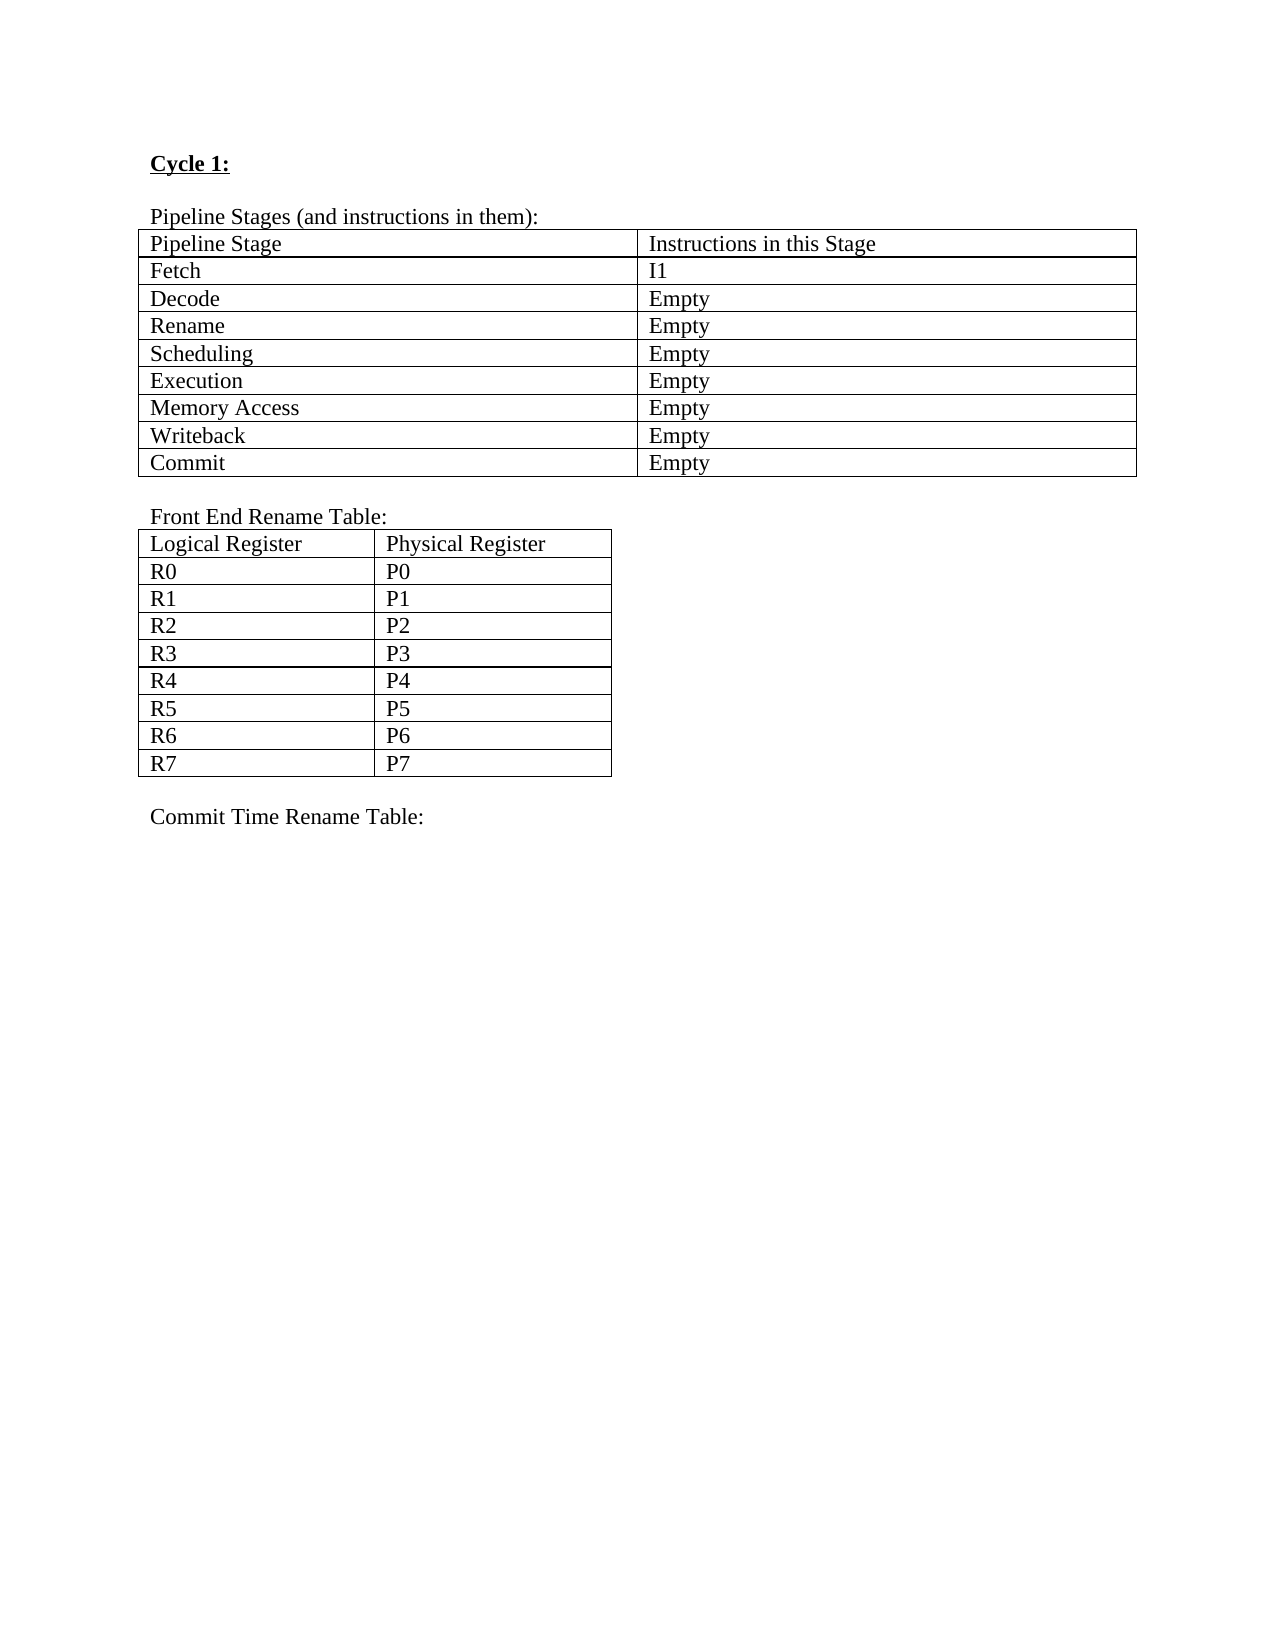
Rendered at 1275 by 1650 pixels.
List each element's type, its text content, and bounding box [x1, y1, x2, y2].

table_cell Memory Access [139, 395, 637, 421]
table_cell R0 [139, 558, 374, 584]
table_cell Scheduling [139, 340, 637, 366]
table_cell P7 [375, 750, 611, 776]
table_header Pipeline Stage [139, 230, 637, 256]
table_cell Execution [139, 367, 637, 393]
table_cell P1 [375, 585, 611, 612]
table_header Physical Register [375, 530, 611, 557]
table_cell R6 [139, 722, 374, 748]
table_cell P4 [375, 668, 611, 694]
table_cell Empty [638, 367, 1136, 393]
table_cell Rename [139, 312, 637, 339]
table_header Instructions in this Stage [638, 230, 1136, 256]
text Pipeline Stages (and instructions in them): [150, 203, 1125, 229]
table_cell R4 [139, 668, 374, 694]
table_cell P5 [375, 695, 611, 721]
table_cell Decode [139, 285, 637, 311]
table_cell R2 [139, 613, 374, 639]
table_cell Empty [638, 395, 1136, 421]
table_cell R7 [139, 750, 374, 776]
table_cell Empty [638, 285, 1136, 311]
table_cell Empty [638, 422, 1136, 448]
table_cell P6 [375, 722, 611, 748]
table_header Logical Register [139, 530, 374, 557]
table_cell P3 [375, 640, 611, 666]
table_cell R1 [139, 585, 374, 612]
text Front End Rename Table: [150, 503, 600, 529]
table_cell R3 [139, 640, 374, 666]
text Commit Time Rename Table: [150, 803, 600, 830]
table_cell Commit [139, 449, 637, 476]
table_cell Empty [638, 312, 1136, 339]
table_cell P2 [375, 613, 611, 639]
text Cycle 1: [150, 150, 1125, 176]
table_cell R5 [139, 695, 374, 721]
table_cell Writeback [139, 422, 637, 448]
table_cell Fetch [139, 258, 637, 284]
table_cell Empty [638, 340, 1136, 366]
table_cell Empty [638, 449, 1136, 476]
table_cell I1 [638, 258, 1136, 284]
table_cell P0 [375, 558, 611, 584]
